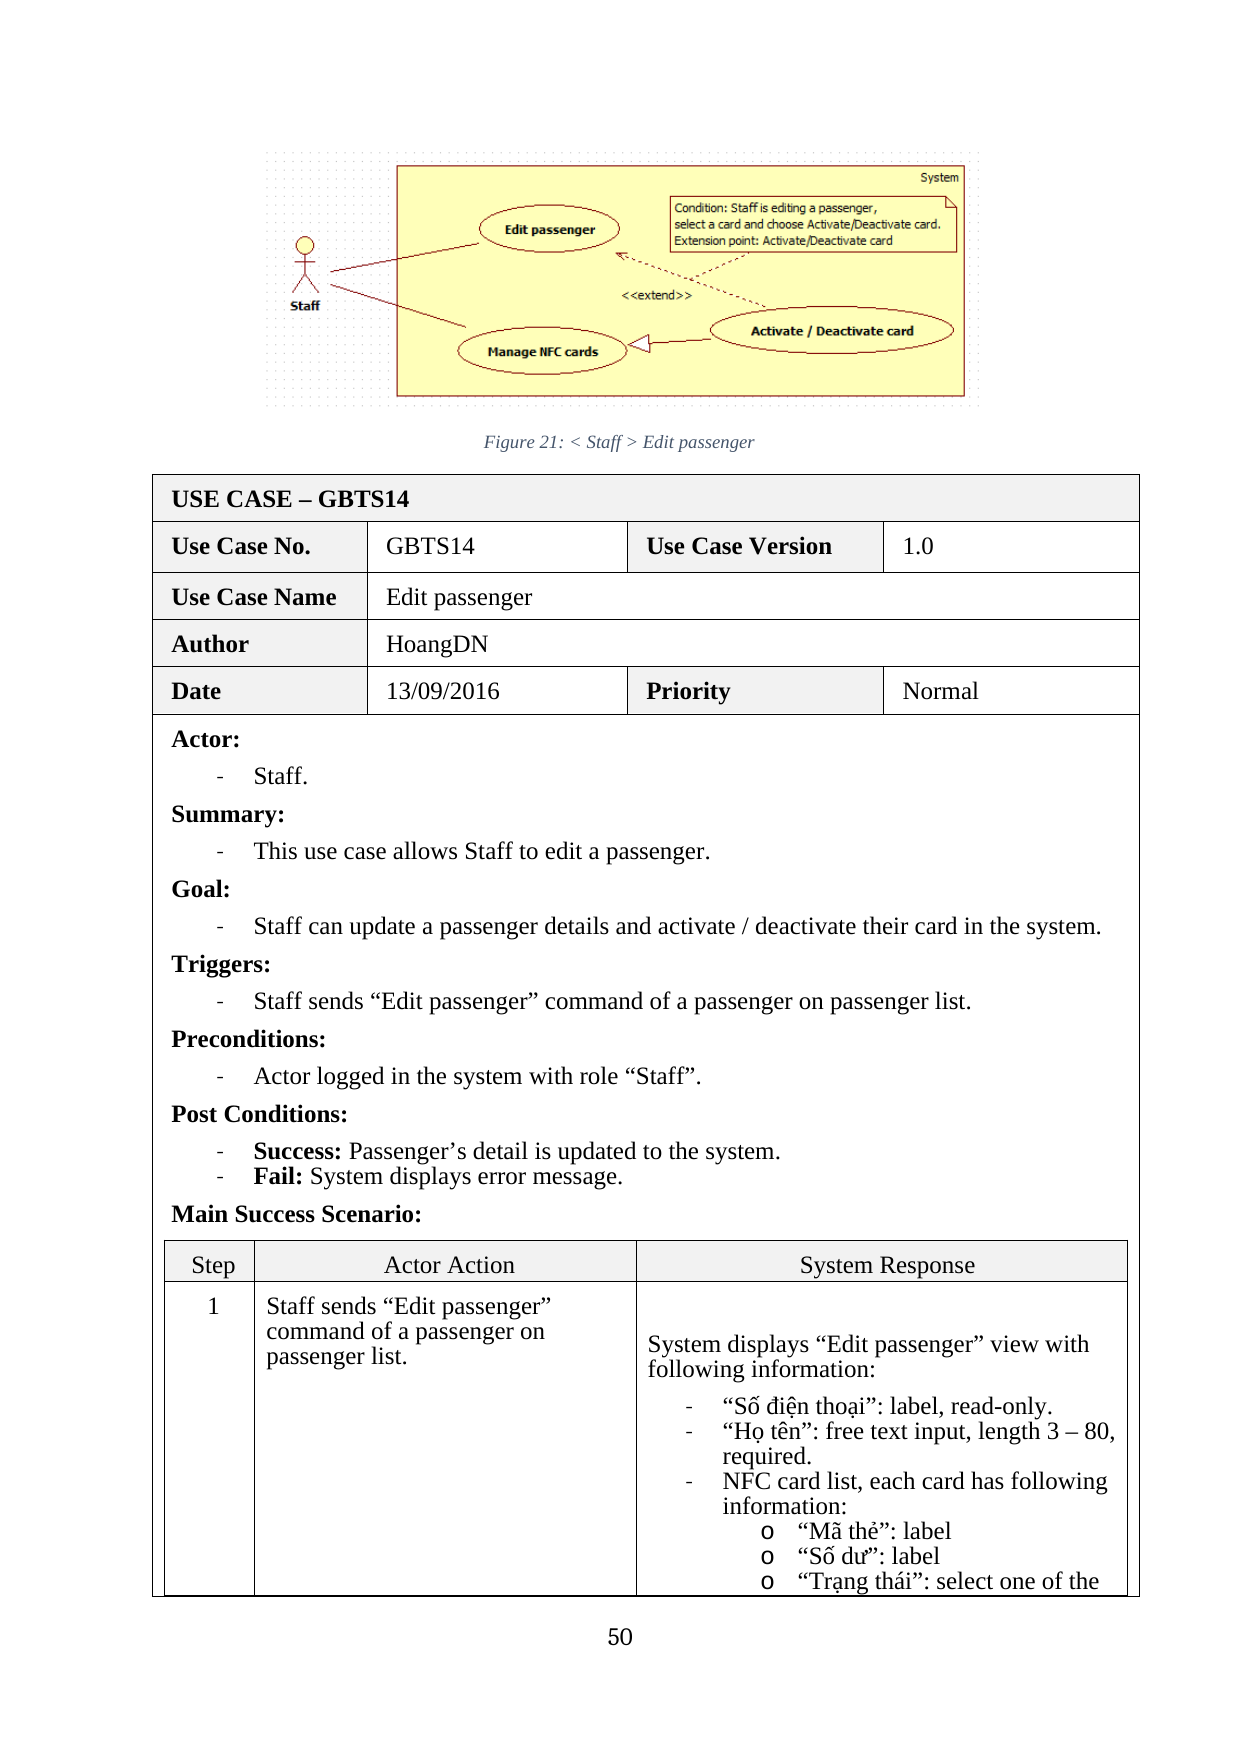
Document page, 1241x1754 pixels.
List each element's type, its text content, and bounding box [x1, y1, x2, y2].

table_cell Use Case Name [153, 573, 367, 619]
table_header USE CASE – GBTS14 [153, 475, 1139, 521]
table_cell Priority [628, 667, 883, 713]
table_cell GBTS14 [368, 522, 627, 572]
table_cell Date [153, 667, 367, 713]
table_cell Use Case Version [628, 522, 883, 572]
table_cell 1.0 [884, 522, 1139, 572]
table_cell Normal [884, 667, 1139, 713]
picture [260, 150, 980, 414]
table_cell Edit passenger [368, 573, 1139, 619]
table_cell HoangDN [368, 620, 1139, 666]
table_cell Use Case No. [153, 522, 367, 572]
table_cell Author [153, 620, 367, 666]
table_cell 13/09/2016 [368, 667, 627, 713]
text Figure 21: < Staff > Edit passenger [150, 431, 1090, 453]
